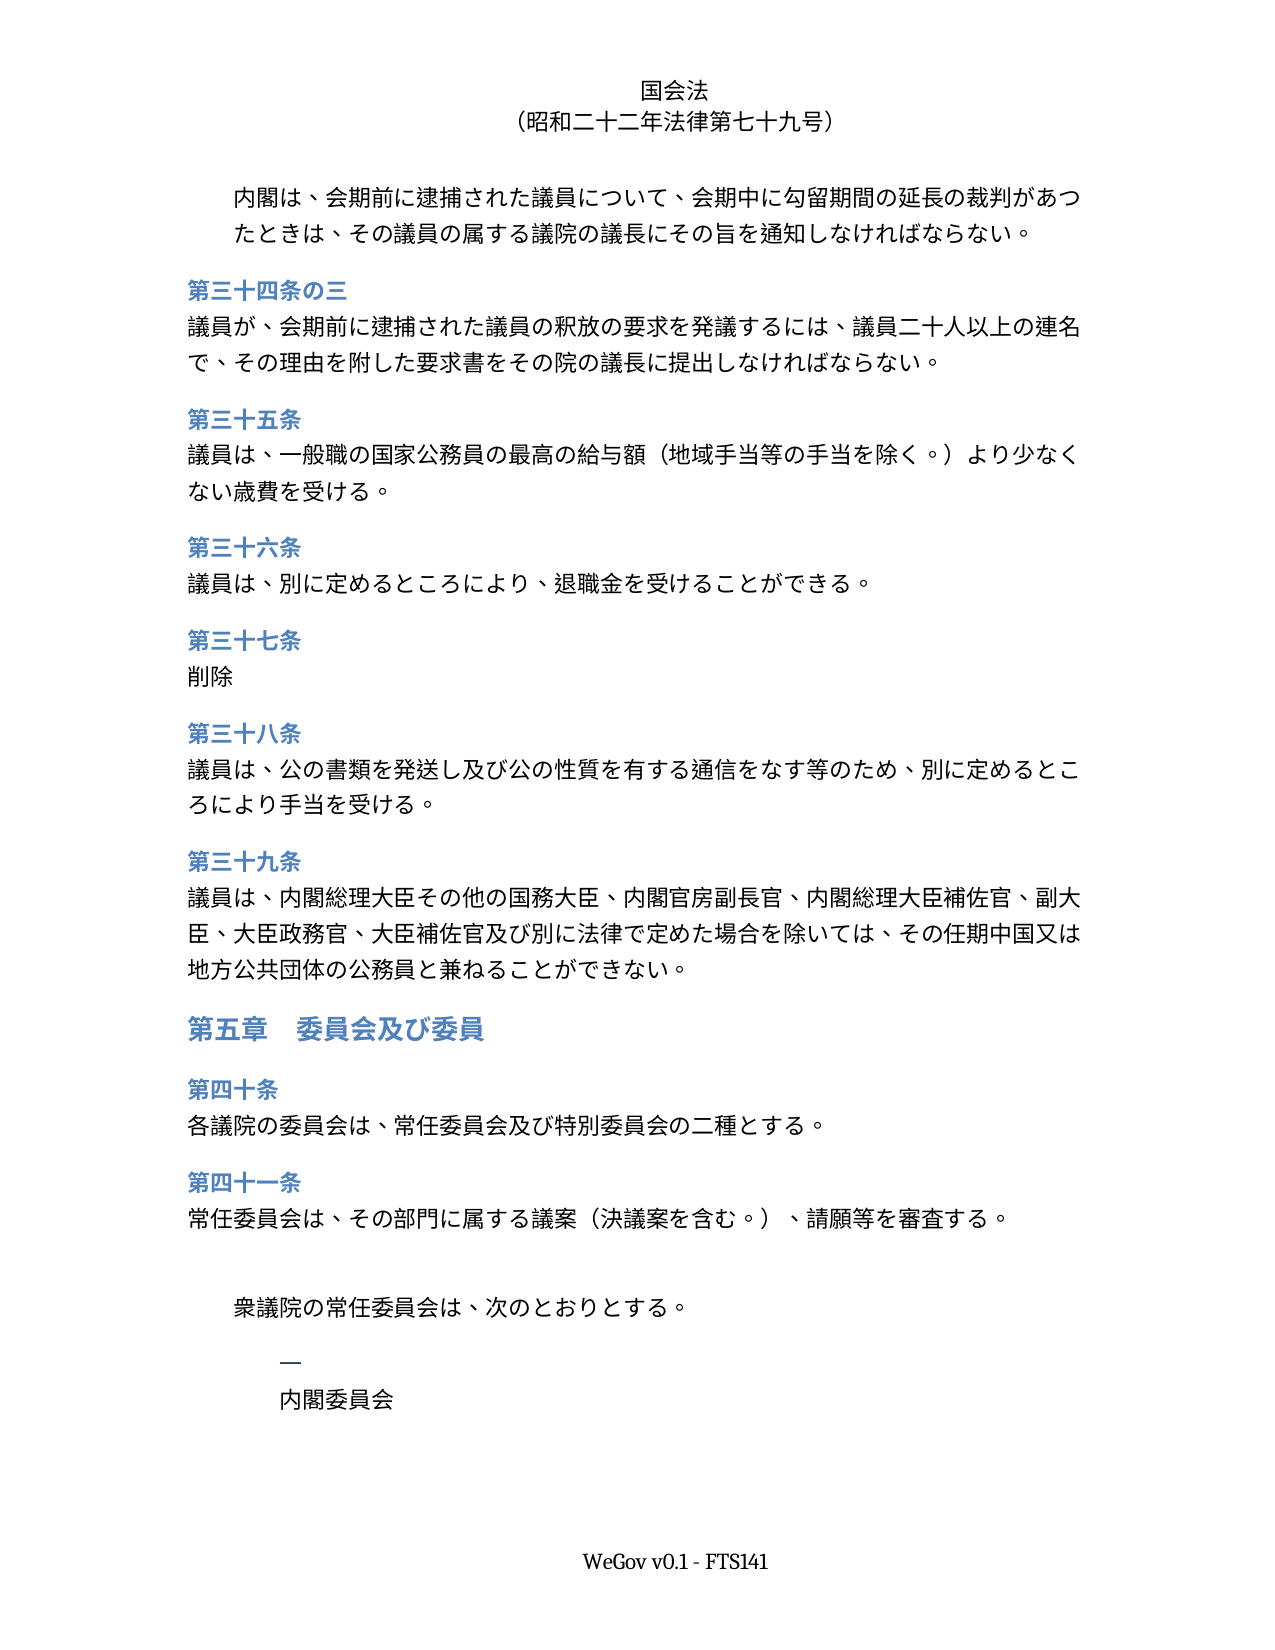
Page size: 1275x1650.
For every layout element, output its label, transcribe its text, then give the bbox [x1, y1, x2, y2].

text 議員は、公の書類を発送し及び公の性質を有する通信をなす等のため、別に定めるところにより手当を受ける。 [187, 753, 1087, 821]
text 削除 [187, 661, 1087, 692]
text 衆議院の常任委員会は、次のとおりとする。 [233, 1292, 1087, 1323]
text 議員は、内閣総理大臣その他の国務大臣、内閣官房副長官、内閣総理大臣補佐官、副大臣、大臣政務官、大臣補佐官及び別に法律で定めた場合を除いては、その任期中国又は地方公共団体の公務員と兼ねることができない。 [187, 882, 1087, 985]
subtitle 第三十六条 [187, 532, 1087, 563]
subtitle 第三十七条 [187, 625, 1087, 656]
text 各議院の委員会は、常任委員会及び特別委員会の二種とする。 [187, 1110, 1087, 1141]
subtitle 第三十五条 [187, 403, 1087, 435]
subtitle 第五章 委員会及び委員 [187, 1011, 1087, 1048]
text 議員が、会期前に逮捕された議員の釈放の要求を発議するには、議員二十人以上の連名で、その理由を附した要求書をその院の議長に提出しなければならない。 [187, 311, 1087, 378]
text 内閣は、会期前に逮捕された議員について、会期中に勾留期間の延長の裁判があつたときは、その議員の属する議院の議長にその旨を通知しなければならない。 [233, 182, 1087, 249]
text 内閣委員会 [279, 1384, 1087, 1416]
text 議員は、一般職の国家公務員の最高の給与額（地域手当等の手当を除く。）より少なくない歳費を受ける。 [187, 439, 1087, 507]
text 議員は、別に定めるところにより、退職金を受けることができる。 [187, 568, 1087, 599]
text 常任委員会は、その部門に属する議案（決議案を含む。）、請願等を審査する。 [187, 1203, 1087, 1234]
subtitle 第四十条 [187, 1074, 1087, 1105]
subtitle 第四十一条 [187, 1167, 1087, 1198]
subtitle 第三十九条 [187, 846, 1087, 877]
subtitle 第三十八条 [187, 718, 1087, 749]
subtitle 第三十四条の三 [187, 275, 1087, 306]
subtitle 一 [279, 1348, 1087, 1380]
